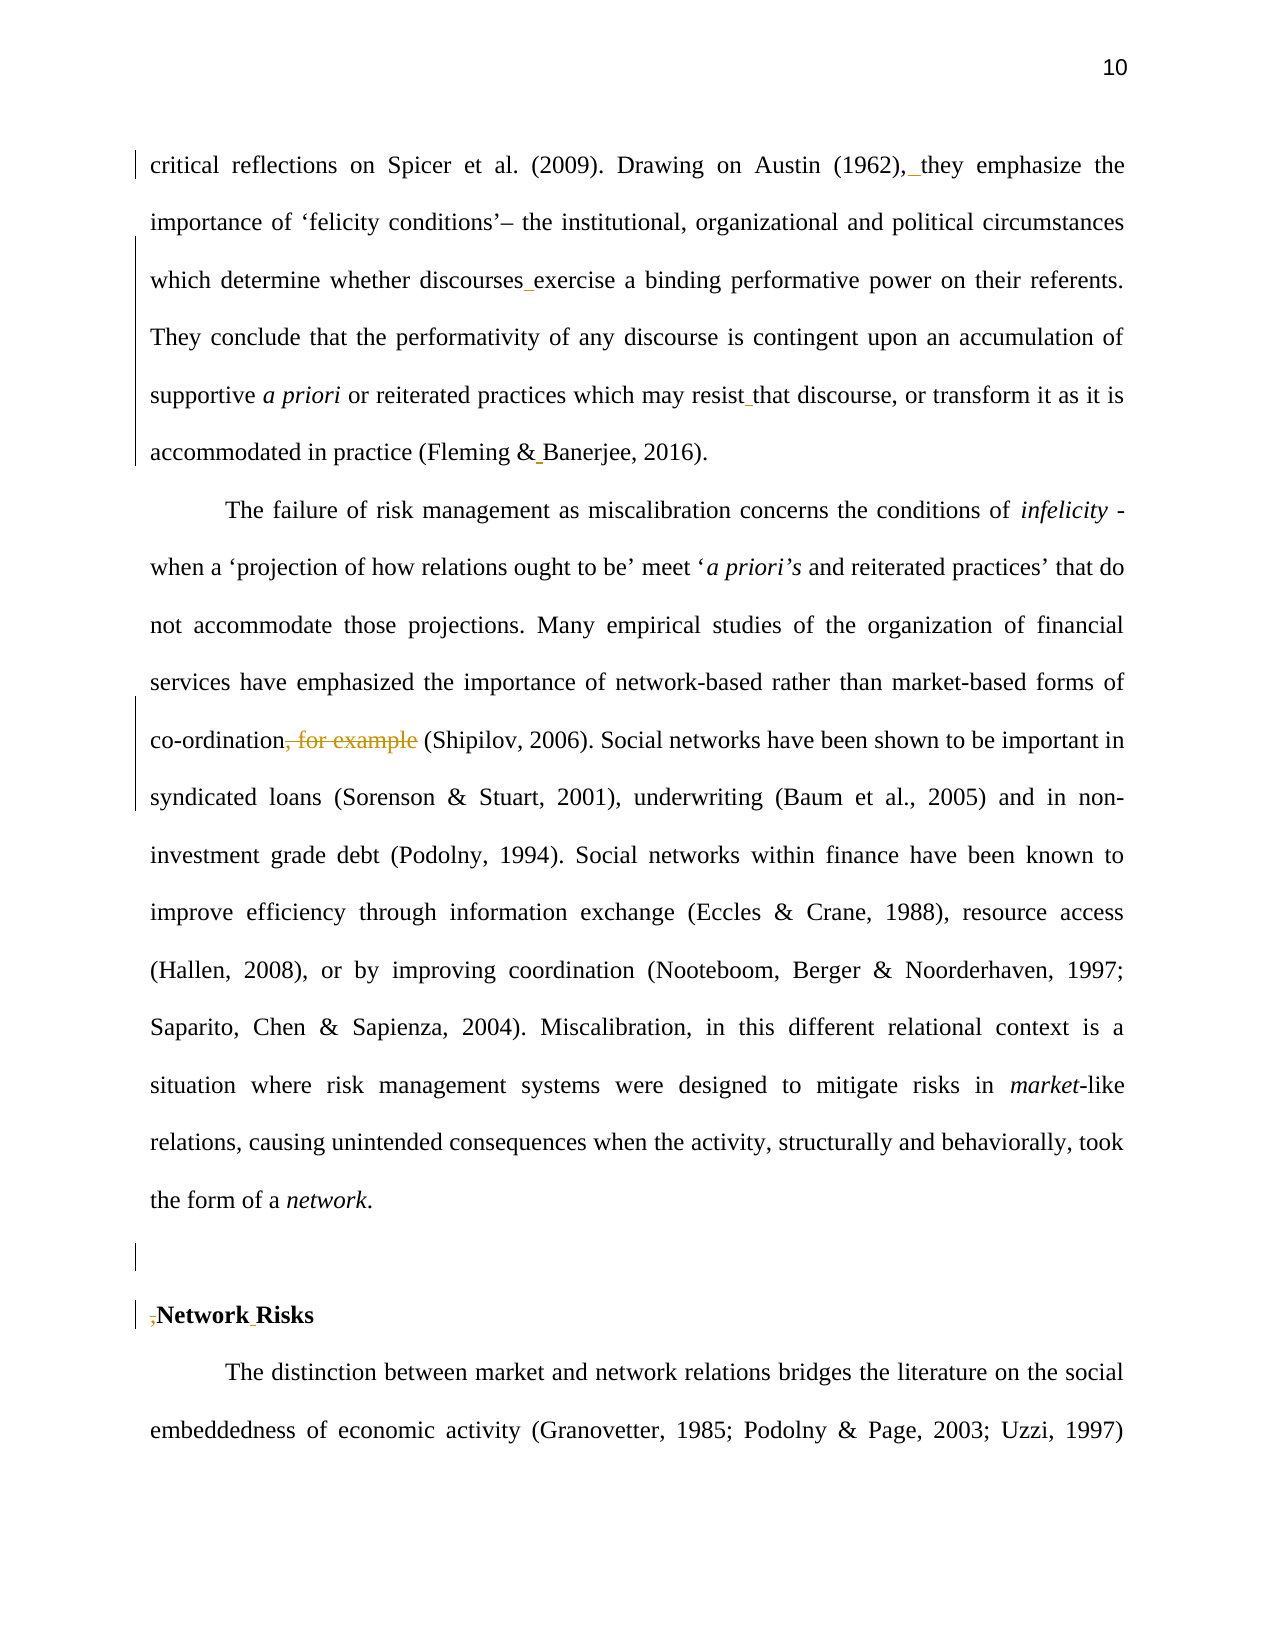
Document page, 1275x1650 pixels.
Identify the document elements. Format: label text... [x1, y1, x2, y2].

text NetworkRisks [150, 1300, 1125, 1329]
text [150, 150, 1125, 466]
text The failure of risk management as miscalibration concerns the conditions of infelicity -when a ‘projection of how relations ought to be’ meet ‘a priori’s and reiterated practices’ that do not accommodate those projections. Many empirical studies of the organization of financial services have emphasized the importance of network-based rather than market-based forms of co-ordination (Shipilov, 2006). Social networks have been shown to be important insyndicated loans (Sorenson & Stuart, 2001), underwriting (Baum et al., 2005) and in non-investment grade debt (Podolny, 1994). Social networks within finance have been known to improve efficiency through information exchange (Eccles & Crane, 1988), resource access (Hallen, 2008), or by improving coordination (Nooteboom, Berger & Noorderhaven, 1997; Saparito, Chen & Sapienza, 2004). Miscalibration, in this different relational context is a situation where risk management systems were designed to mitigate risks in market-like relations, causing unintended consequences when the activity, structurally and behaviorally, took the form of a network. [150, 495, 1125, 1214]
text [150, 1357, 1125, 1444]
